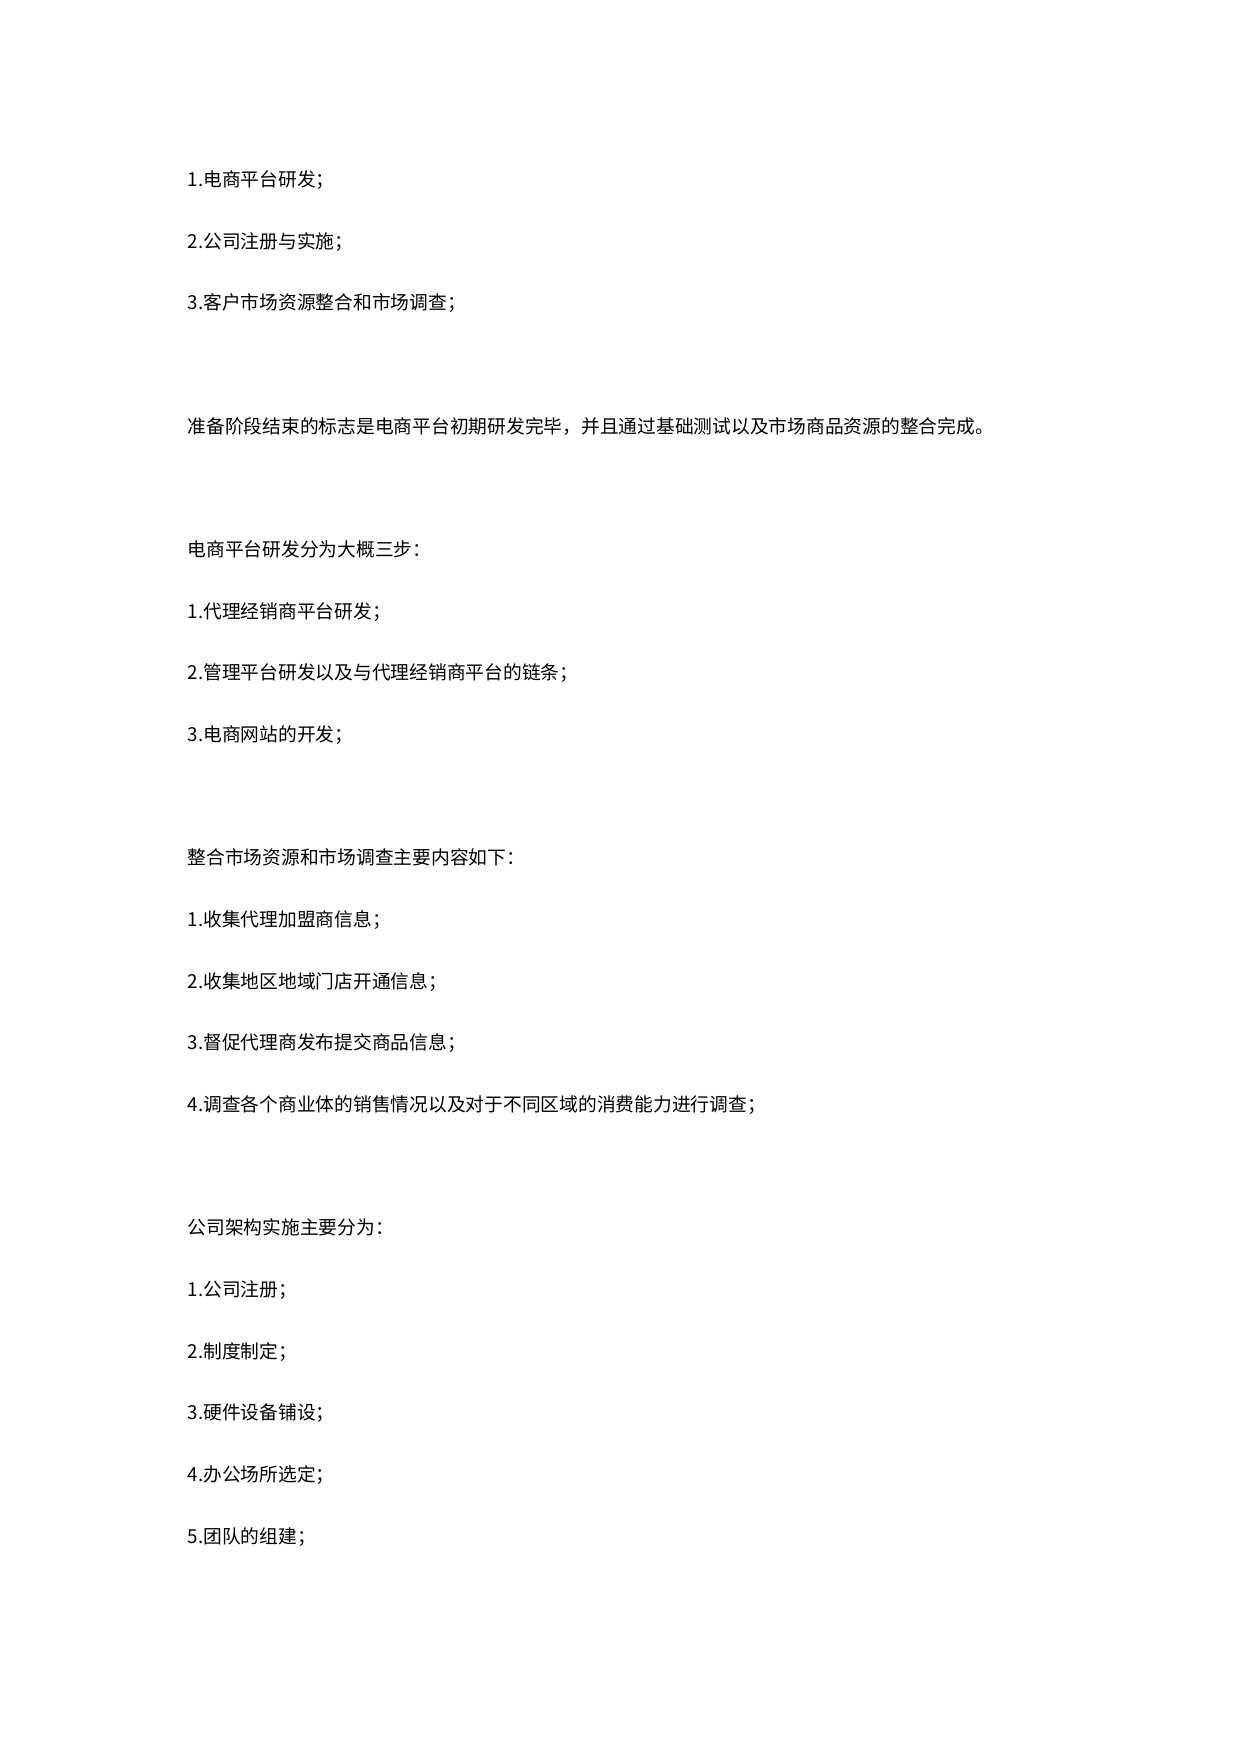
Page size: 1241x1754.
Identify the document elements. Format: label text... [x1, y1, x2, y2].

text 准备阶段结束的标志是电商平台初期研发完毕，并且通过基础测试以及市场商品资源的整合完成。 [187, 409, 1053, 441]
text 5.团队的组建； [187, 1519, 1053, 1551]
text 1.电商平台研发； [187, 162, 1053, 194]
text 1.公司注册； [187, 1272, 1053, 1304]
text 3.电商网站的开发； [187, 717, 1053, 749]
text 公司架构实施主要分为： [187, 1210, 1053, 1243]
text 2.公司注册与实施； [187, 224, 1053, 256]
text 3.硬件设备铺设； [187, 1395, 1053, 1428]
text 电商平台研发分为大概三步： [187, 532, 1053, 564]
text 4.办公场所选定； [187, 1457, 1053, 1489]
text 2.管理平台研发以及与代理经销商平台的链条； [187, 655, 1053, 688]
text 2.收集地区地域门店开通信息； [187, 964, 1053, 996]
text 4.调查各个商业体的销售情况以及对于不同区域的消费能力进行调查； [187, 1087, 1053, 1119]
text 3.客户市场资源整合和市场调查； [187, 285, 1053, 318]
text 1.代理经销商平台研发； [187, 594, 1053, 626]
text 2.制度制定； [187, 1334, 1053, 1366]
text 3.督促代理商发布提交商品信息； [187, 1025, 1053, 1058]
text 1.收集代理加盟商信息； [187, 902, 1053, 934]
text 整合市场资源和市场调查主要内容如下： [187, 840, 1053, 873]
